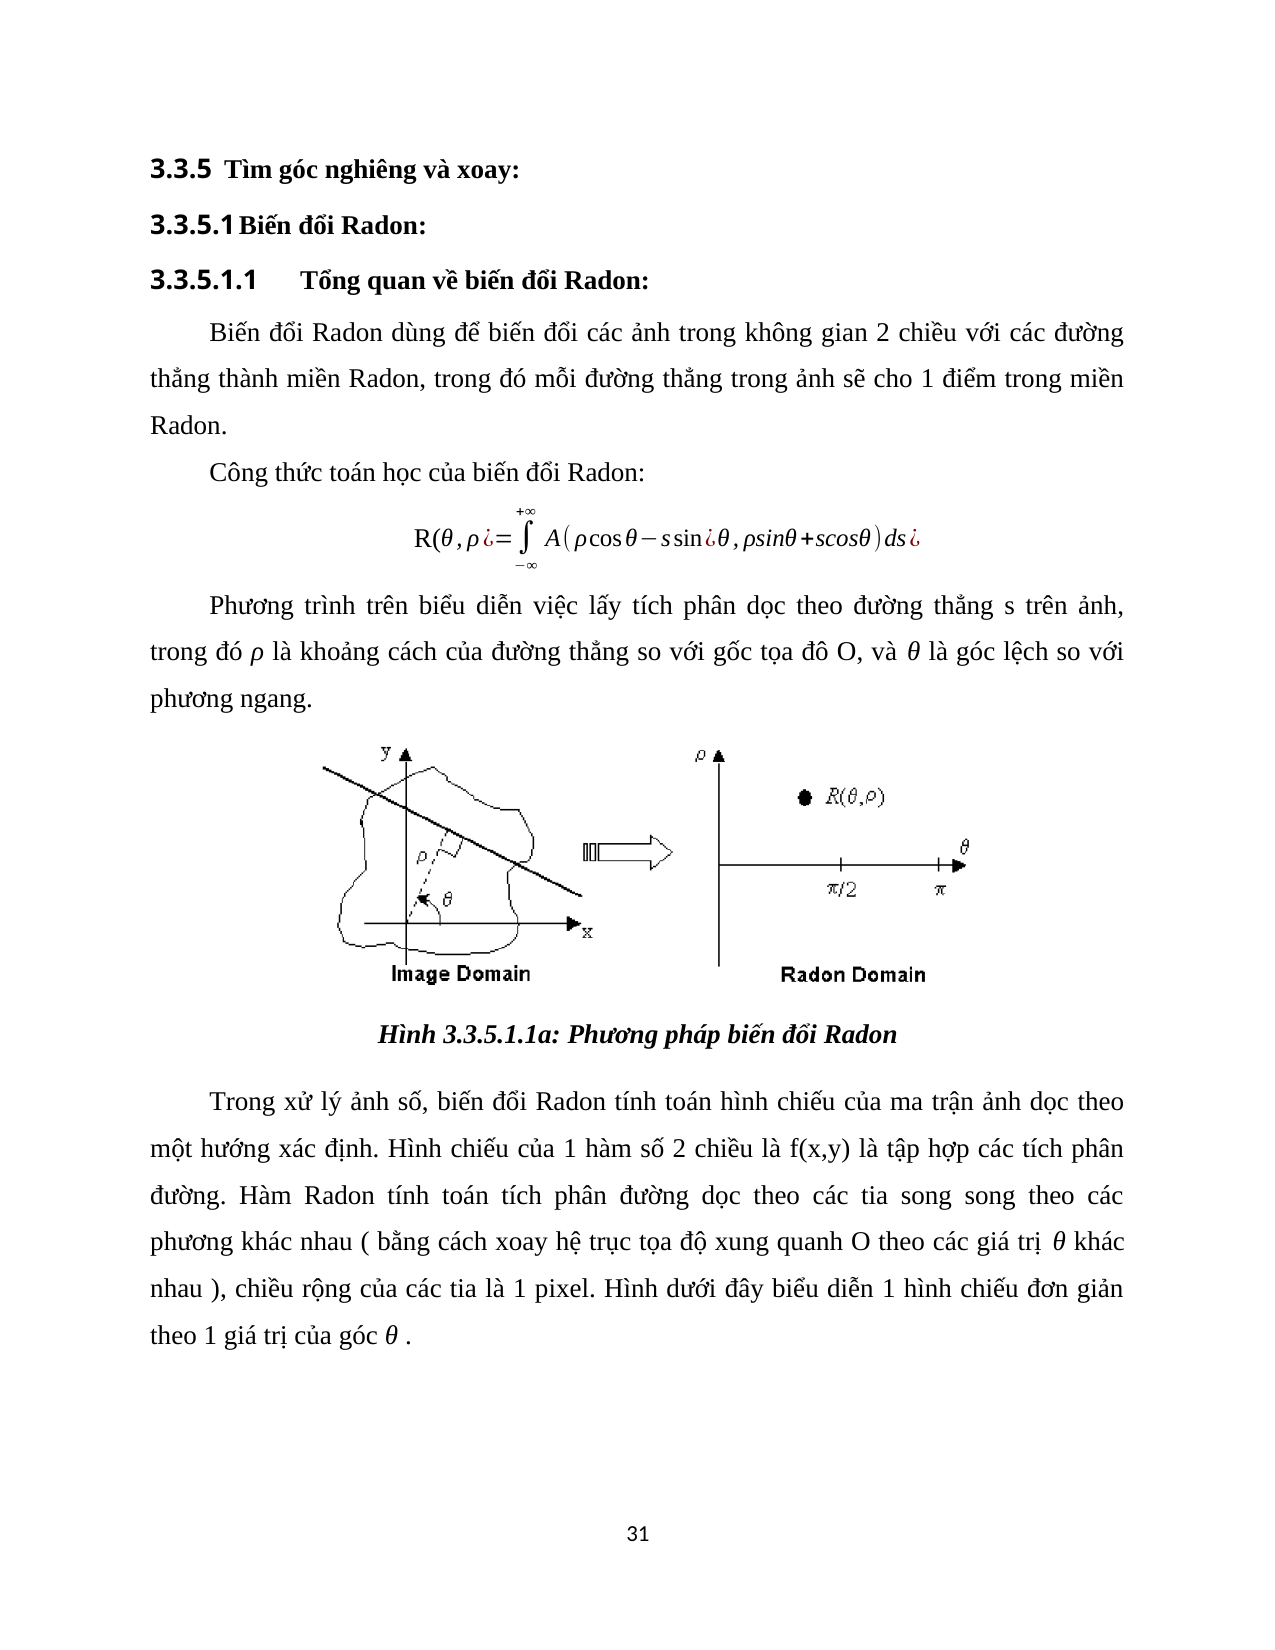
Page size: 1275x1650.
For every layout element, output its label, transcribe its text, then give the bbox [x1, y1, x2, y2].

list Tìm góc nghiêng và xoay: [150, 150, 1125, 187]
text Trong xử lý ảnh số, biến đổi Radon tính toán hình chiếu của ma trận ảnh dọc theo một hướng xác định. Hình chiếu của 1 hàm số 2 chiều là f(x,y) là tập hợp các tích phân đường. Hàm Radon tính toán tích phân đường dọc theo các tia song song theo các phương khác nhau ( bằng cách xoay hệ trục tọa độ xung quanh O theo các giá trị θ khác nhau ), chiều rộng của các tia là 1 pixel. Hình dưới đây biểu diễn 1 hình chiếu đơn giản theo 1 giá trị của góc θ . [150, 1086, 1125, 1350]
list Biến đổi Radon: [150, 205, 1125, 242]
list Công thức toán học của biến đổi Radon: [150, 456, 1125, 487]
list R( [150, 503, 1125, 573]
list Biến đổi Radon dùng để biến đổi các ảnh trong không gian 2 chiều với các đường thẳng thành miền Radon, trong đó mỗi đường thẳng trong ảnh sẽ cho 1 điểm trong miền Radon. [150, 316, 1125, 440]
text Phương trình trên biểu diễn việc lấy tích phân dọc theo đường thẳng s trên ảnh, trong đó ρ là khoảng cách của đường thẳng so với gốc tọa đô O, và θ là góc lệch so với phương ngang. [150, 589, 1125, 713]
picture [299, 728, 976, 1004]
list Tổng quan về biến đổi Radon: [150, 261, 1125, 297]
text Hình 3.3.5.1.1a: Phương pháp biến đổi Radon [150, 1018, 1125, 1049]
